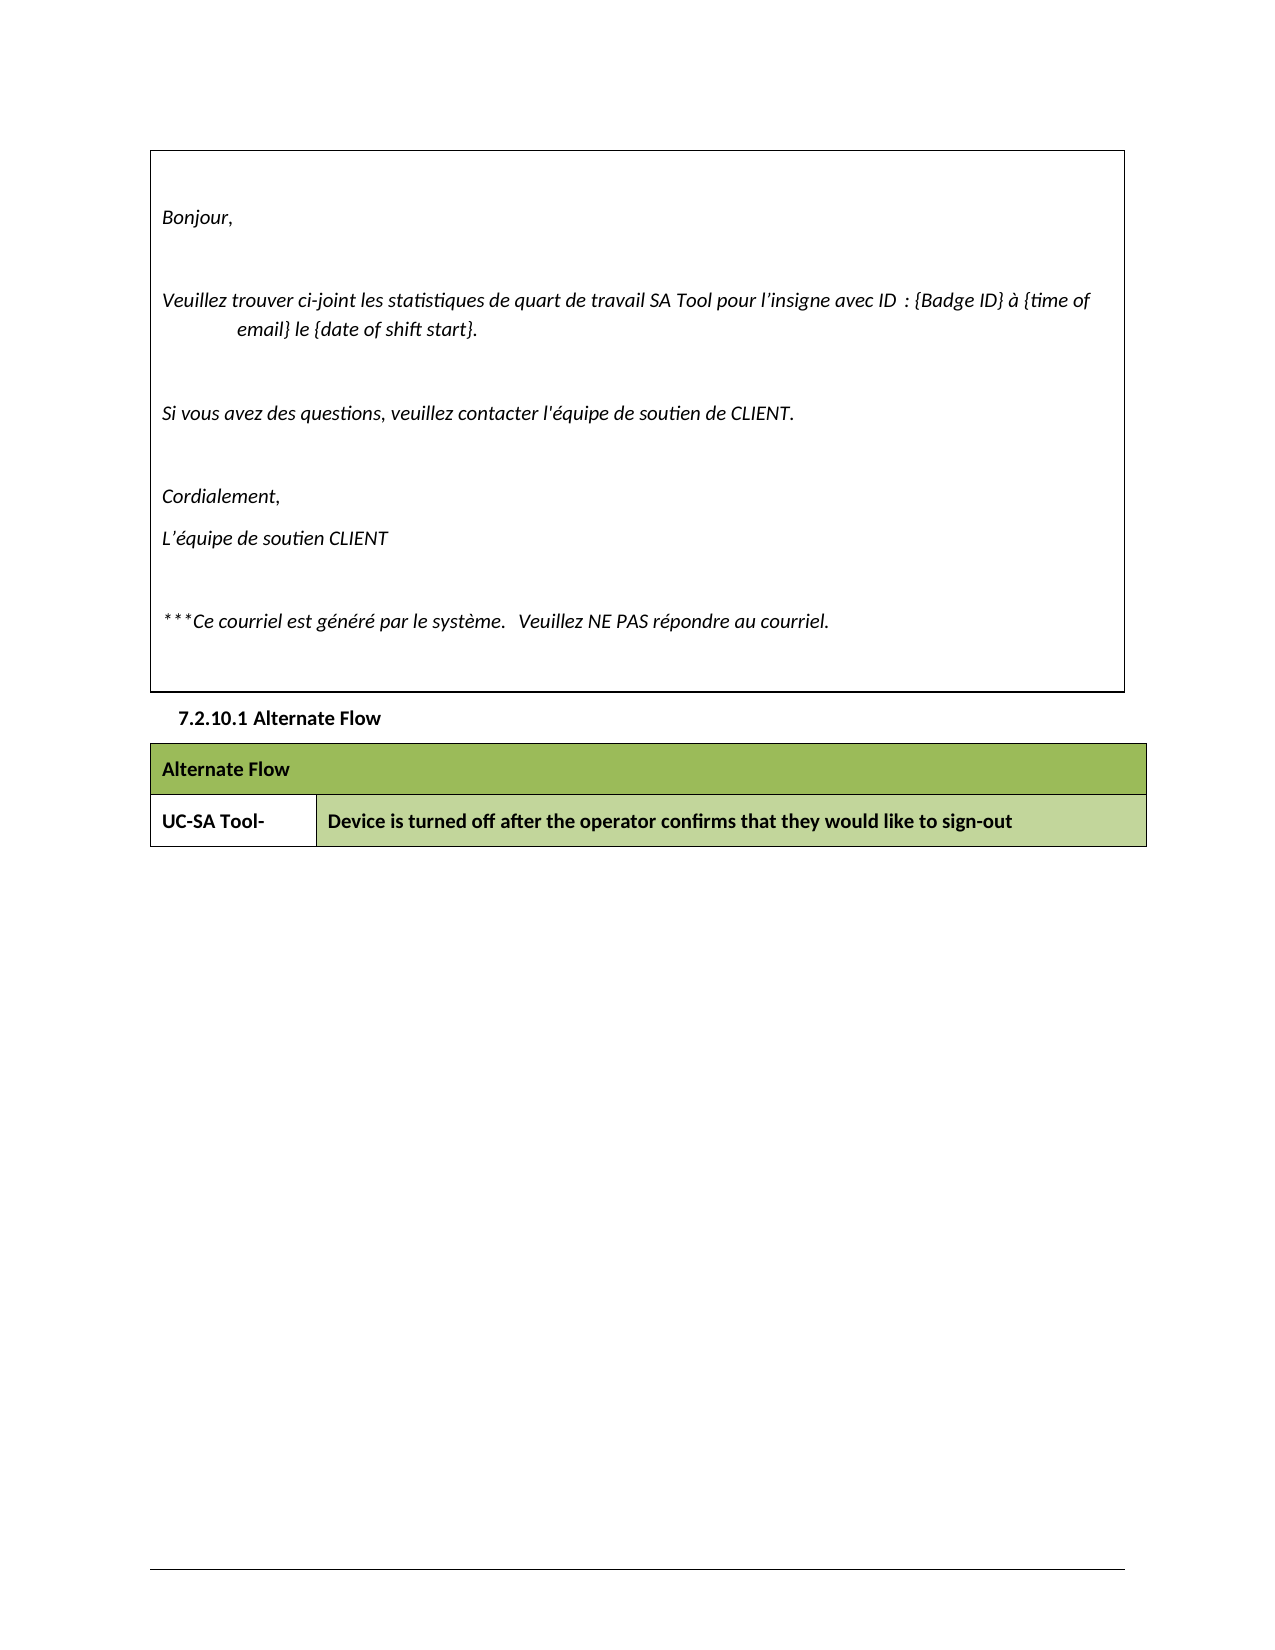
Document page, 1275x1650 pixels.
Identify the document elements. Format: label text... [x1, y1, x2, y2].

table_header Alternate Flow [151, 744, 1146, 794]
subtitle Alternate Flow [178, 705, 1125, 730]
table_cell Device is turned off after the operator confirms that they would like to sign-out [317, 795, 1146, 846]
table_cell UC-SA Tool-010.1 [151, 795, 316, 846]
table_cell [151, 151, 1124, 691]
